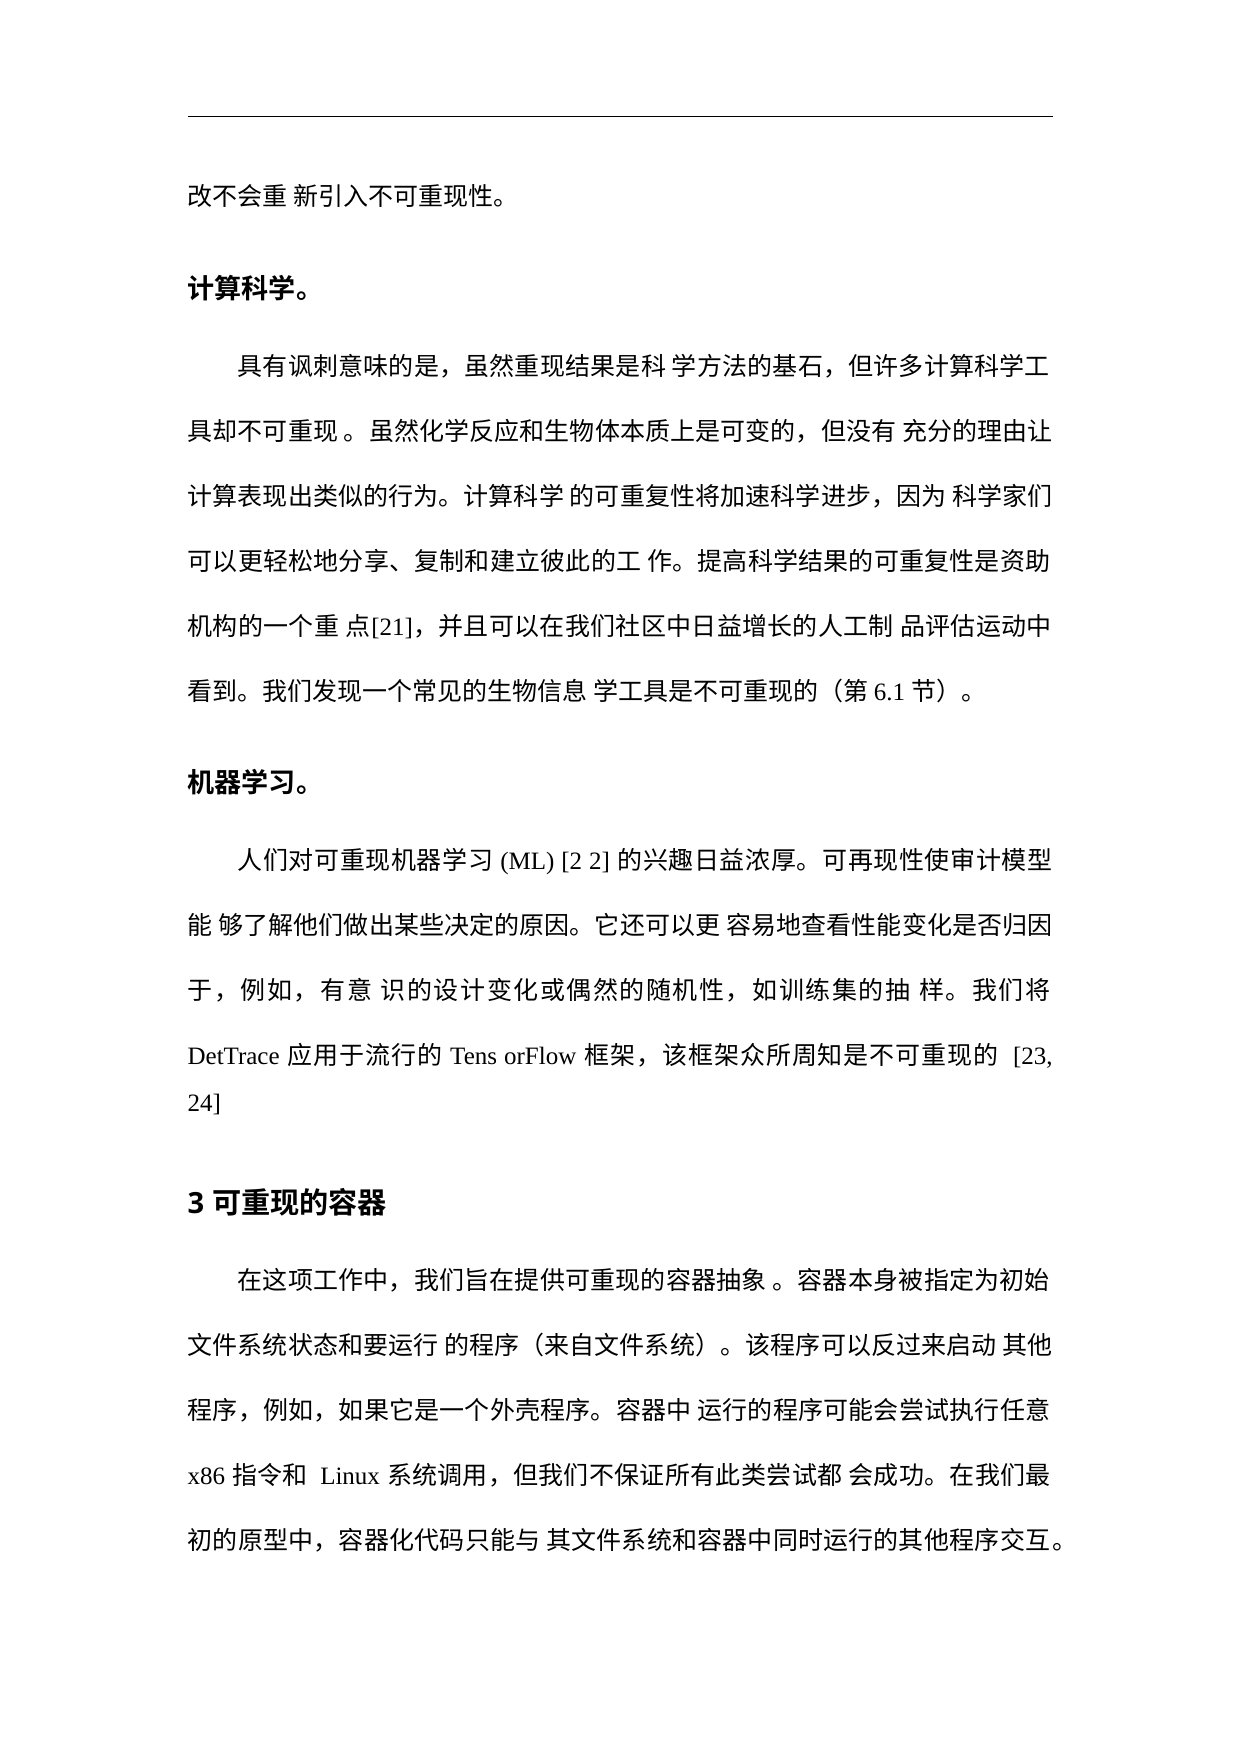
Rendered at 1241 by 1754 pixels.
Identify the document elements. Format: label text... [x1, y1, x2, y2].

subtitle 计算科学。 [187, 254, 1053, 319]
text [187, 162, 1053, 227]
subtitle 机器学习。 [187, 749, 1053, 814]
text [187, 1246, 1053, 1571]
subtitle 3 可重现的容器 [187, 1169, 1053, 1234]
text 人们对可重现机器学习 (ML) [2 2] 的兴趣日益浓厚。可再现性使审计模型能 够了解他们做出某些决定的原因。它还可以更 容易地查看性能变化是否归因于，例如，有意 识的设计变化或偶然的随机性，如训练集的抽 样。我们将 DetTrace 应用于流行的 Tens orFlow 框架，该框架众所周知是不可重现的 [23, 24] [187, 826, 1053, 1119]
text 具有讽刺意味的是，虽然重现结果是科 学方法的基石，但许多计算科学工具却不可重现 。虽然化学反应和生物体本质上是可变的，但没有 充分的理由让计算表现出类似的行为。计算科学 的可重复性将加速科学进步，因为 科学家们可以更轻松地分享、复制和建立彼此的工 作。提高科学结果的可重复性是资助机构的一个重 点[21]，并且可以在我们社区中日益增长的人工制 品评估运动中看到。我们发现一个常见的生物信息 学工具是不可重现的（第 6.1 节）。 [187, 332, 1053, 722]
